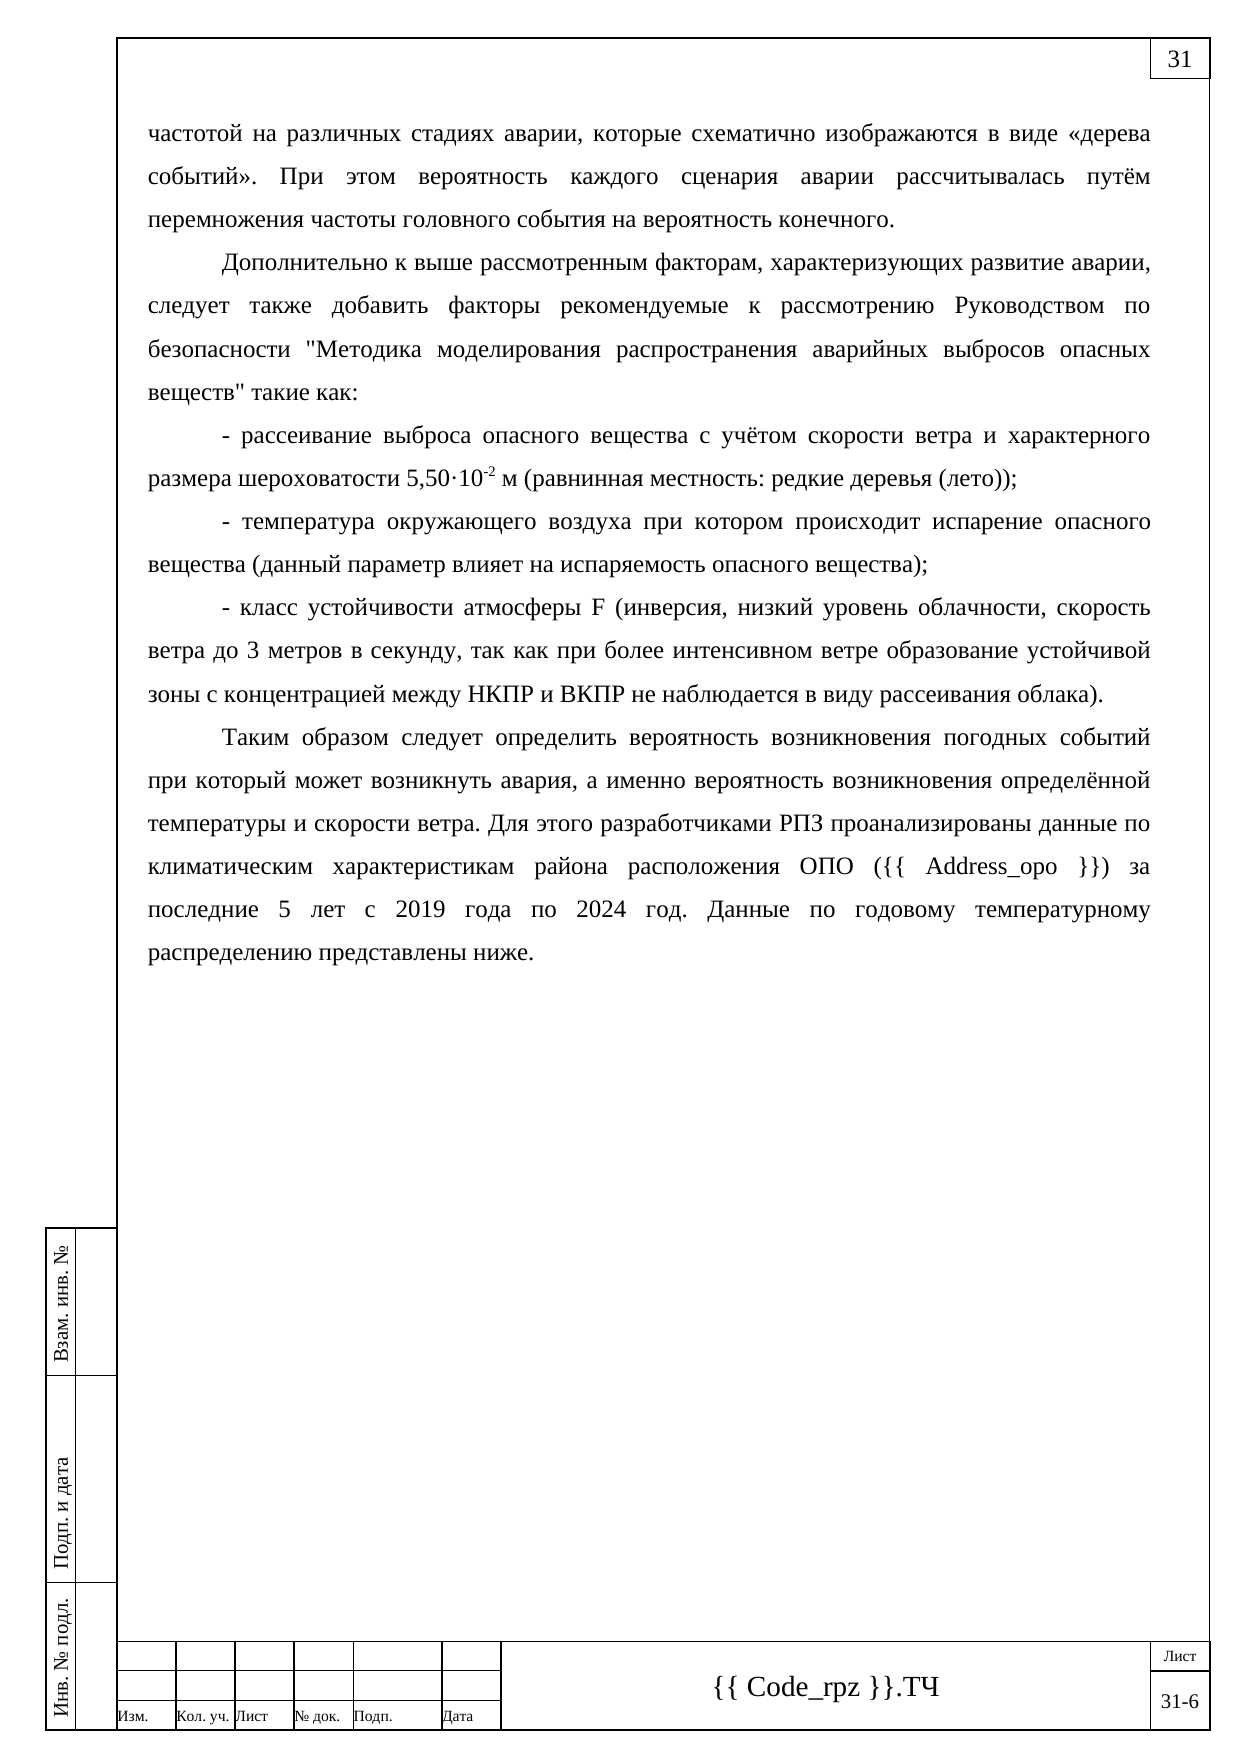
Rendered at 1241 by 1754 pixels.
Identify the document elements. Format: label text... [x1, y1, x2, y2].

text Дополнительно к выше рассмотренным факторам, характеризующих развитие аварии, следует также добавить факторы рекомендуемые к рассмотрению Руководством по безопасности "Методика моделирования распространения аварийных выбросов опасных веществ" такие как: [148, 247, 1152, 406]
text - класс устойчивости атмосферы F (инверсия, низкий уровень облачности, скорость ветра до 3 метров в секунду, так как при более интенсивном ветре образование устойчивой зоны с концентрацией между НКПР и ВКПР не наблюдается в виду рассеивания облака). [148, 592, 1152, 707]
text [148, 118, 1152, 233]
text - рассеивание выброса опасного вещества с учётом скорости ветра и характерного размера шероховатости 5,50·10-2 м (равнинная местность: редкие деревья (лето)); [148, 420, 1152, 492]
text Таким образом следует определить вероятность возникновения погодных событий при который может возникнуть авария, а именно вероятность возникновения определённой температуры и скорости ветра. Для этого разработчиками РПЗ проанализированы данные по климатическим характеристикам района расположения ОПО ({{ Address_opo }}) за последние 5 лет с 2019 года по 2024 год. Данные по годовому температурному распределению представлены ниже. [148, 722, 1152, 966]
text - температура окружающего воздуха при котором происходит испарение опасного вещества (данный параметр влияет на испаряемость опасного вещества); [148, 506, 1152, 578]
